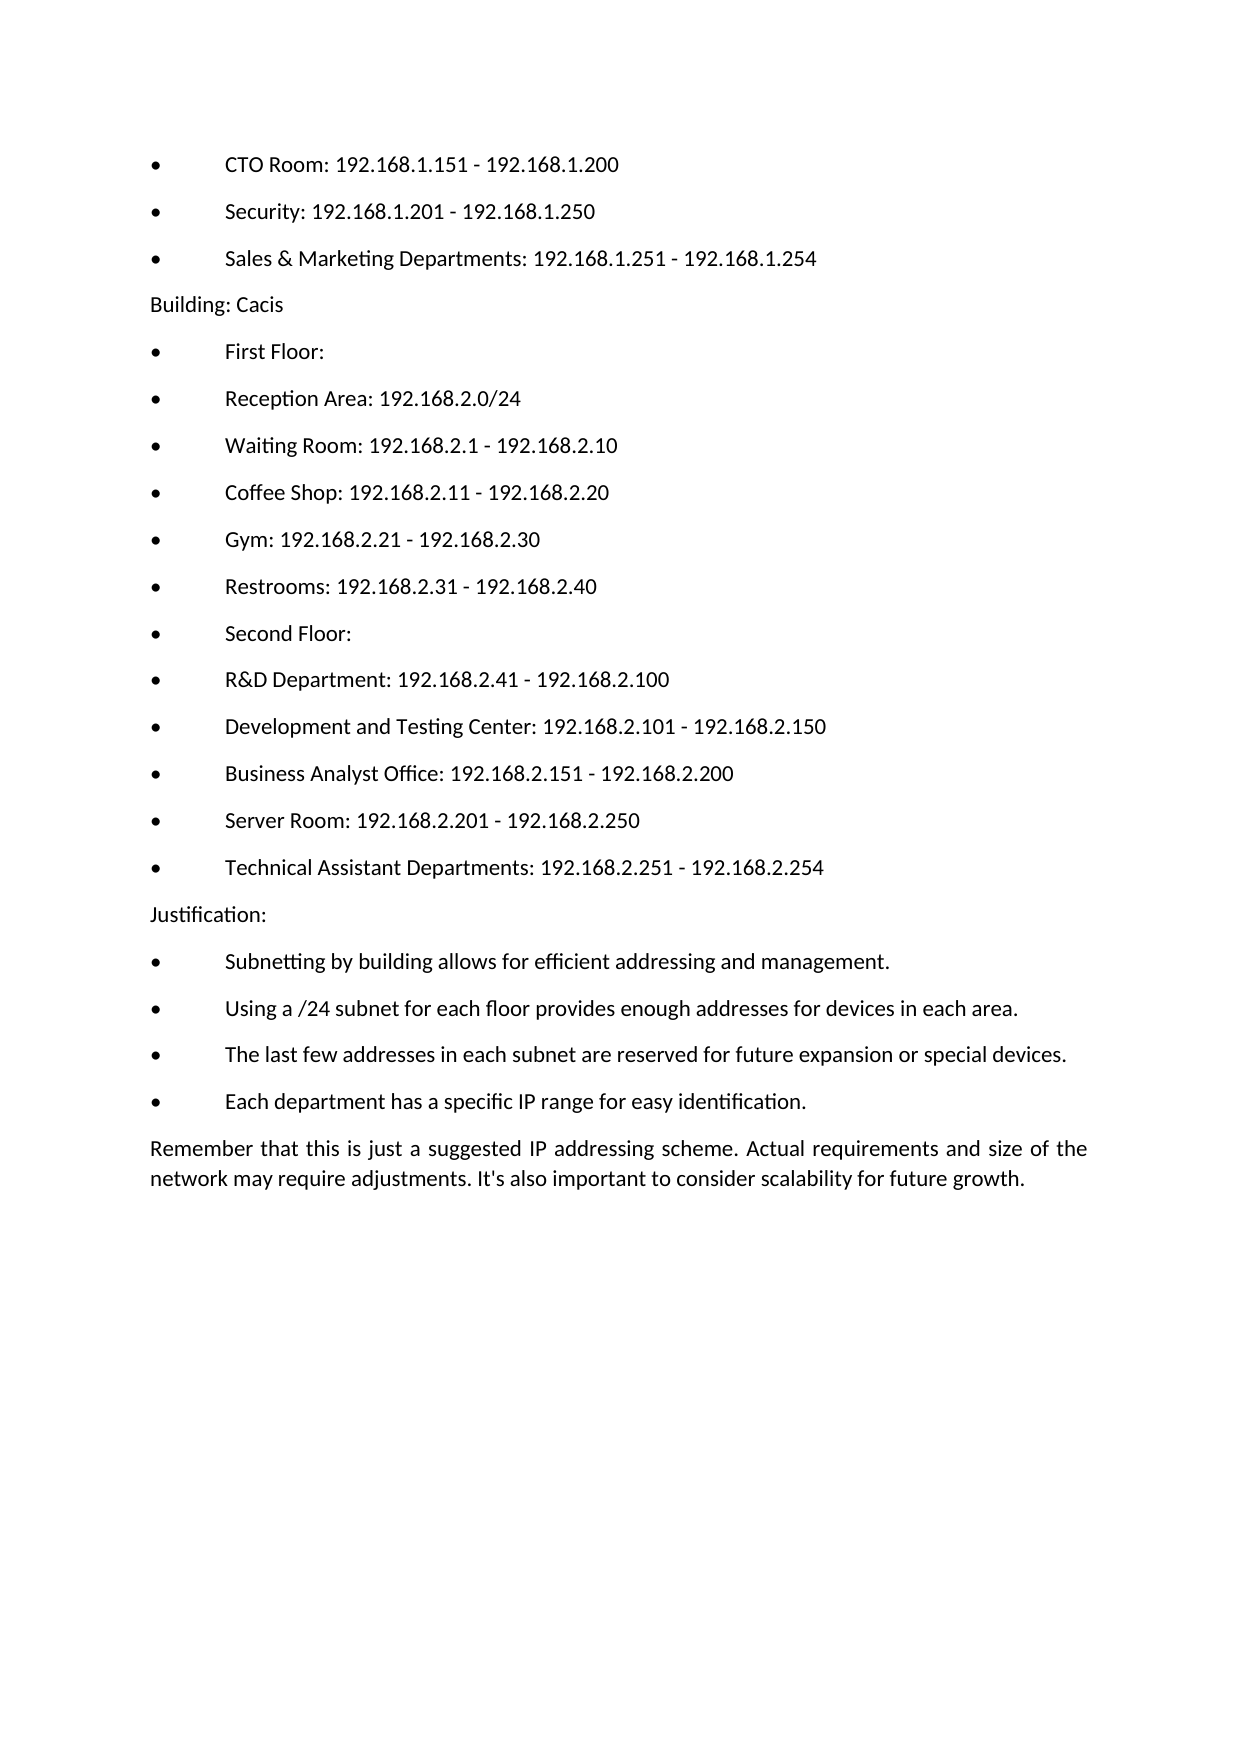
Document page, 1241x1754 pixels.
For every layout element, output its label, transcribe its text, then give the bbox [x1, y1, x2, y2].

text • R&D Department: 192.168.2.41 - 192.168.2.100 [150, 666, 1090, 694]
text • Waiting Room: 192.168.2.1 - 192.168.2.10 [150, 431, 1090, 459]
text Justification: [150, 900, 1090, 928]
text • First Floor: [150, 337, 1090, 366]
text • Sales & Marketing Departments: 192.168.1.251 - 192.168.1.254 [150, 244, 1090, 272]
text • CTO Room: 192.168.1.151 - 192.168.1.200 [150, 150, 1090, 178]
text • Security: 192.168.1.201 - 192.168.1.250 [150, 197, 1090, 225]
text • Using a /24 subnet for each floor provides enough addresses for devices in each area. [150, 994, 1090, 1022]
text • Server Room: 192.168.2.201 - 192.168.2.250 [150, 806, 1090, 834]
text • Each department has a specific IP range for easy identification. [150, 1087, 1090, 1116]
text • Technical Assistant Departments: 192.168.2.251 - 192.168.2.254 [150, 853, 1090, 881]
text • Second Floor: [150, 619, 1090, 647]
text • Coffee Shop: 192.168.2.11 - 192.168.2.20 [150, 478, 1090, 506]
text • Gym: 192.168.2.21 - 192.168.2.30 [150, 525, 1090, 553]
text • The last few addresses in each subnet are reserved for future expansion or special devices. [150, 1041, 1090, 1069]
text • Restrooms: 192.168.2.31 - 192.168.2.40 [150, 572, 1090, 600]
text • Reception Area: 192.168.2.0/24 [150, 384, 1090, 412]
text Remember that this is just a suggested IP addressing scheme. Actual requirements and size of the network may require adjustments. It's also important to consider scalability for future growth. [150, 1134, 1090, 1193]
text • Subnetting by building allows for efficient addressing and management. [150, 947, 1090, 975]
text • Development and Testing Center: 192.168.2.101 - 192.168.2.150 [150, 712, 1090, 741]
text Building: Cacis [150, 291, 1090, 319]
text • Business Analyst Office: 192.168.2.151 - 192.168.2.200 [150, 759, 1090, 787]
